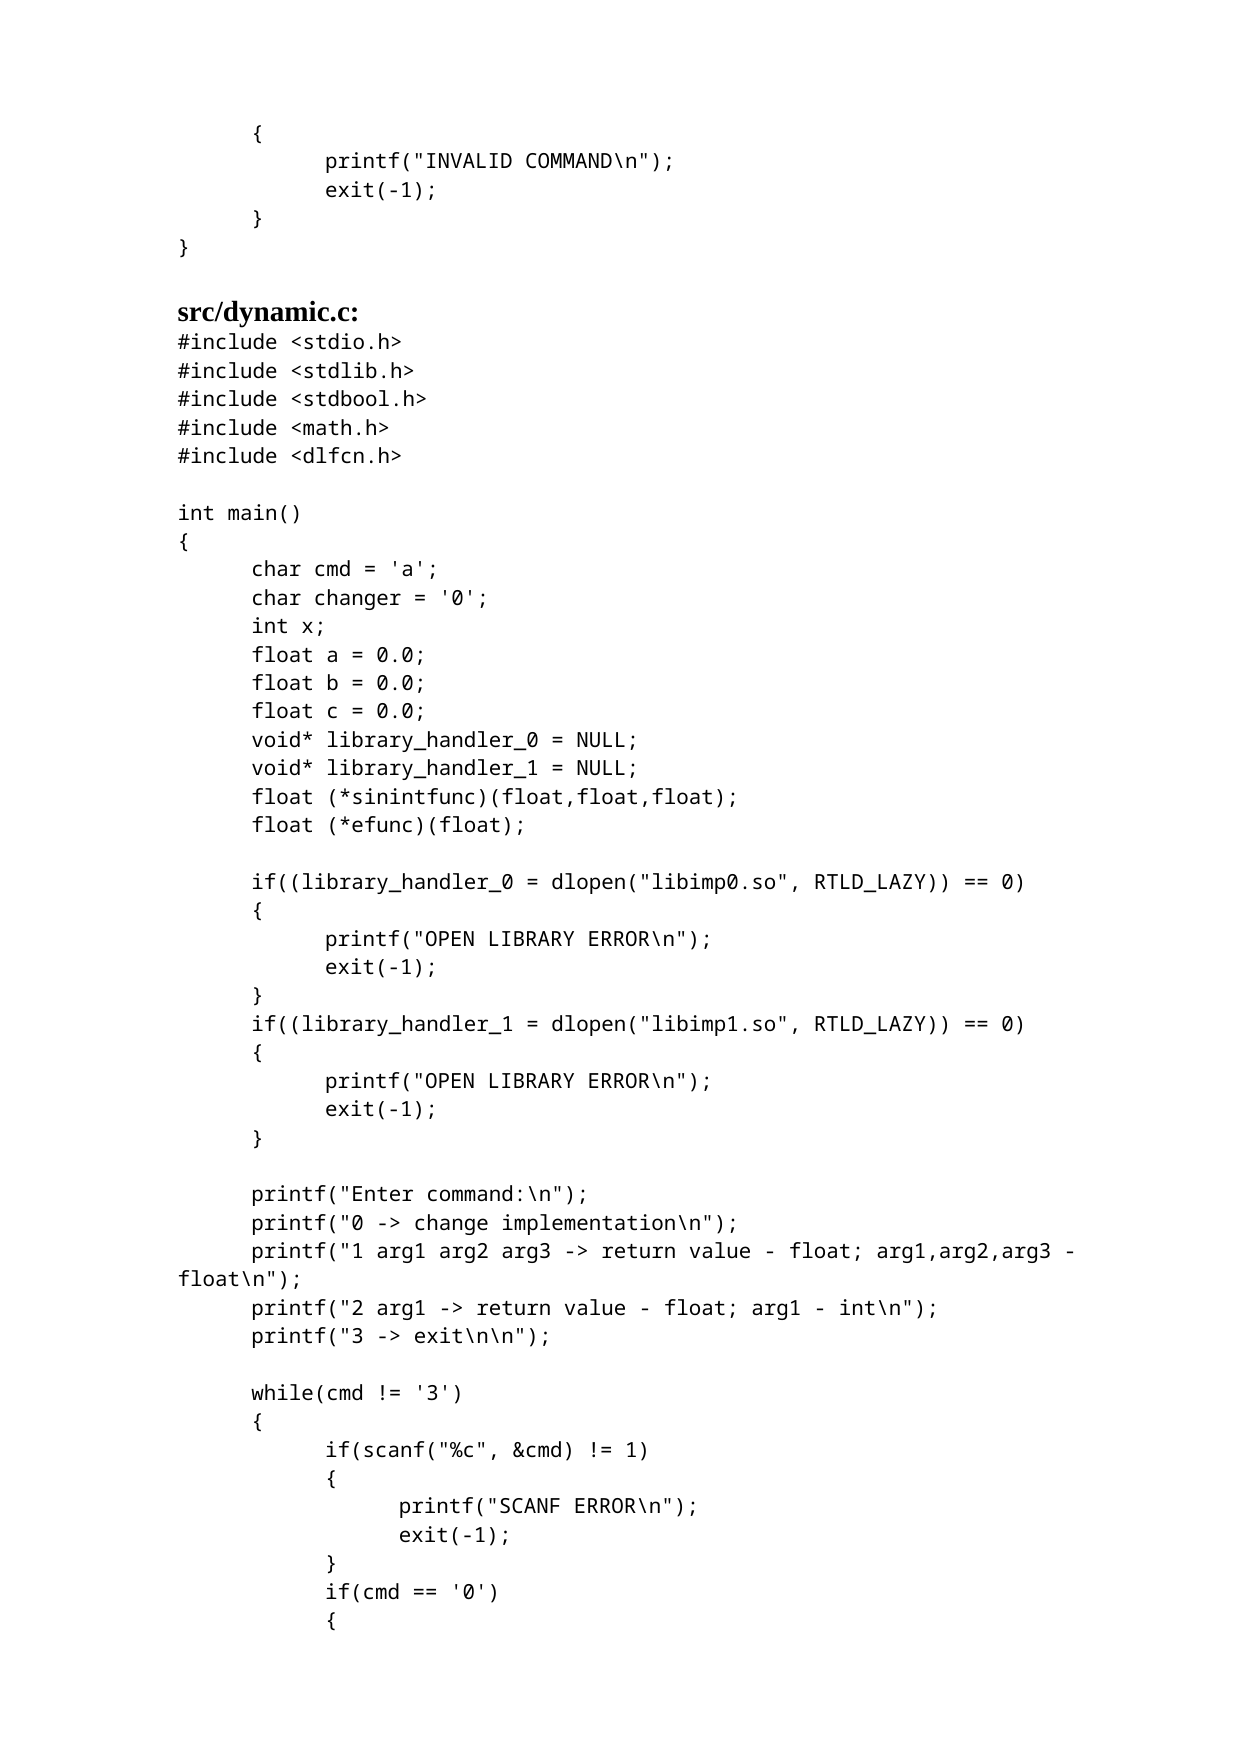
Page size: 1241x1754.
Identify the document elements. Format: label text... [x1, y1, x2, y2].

text #include <math.h> [177, 413, 1152, 441]
text printf("OPEN LIBRARY ERROR\n"); [177, 1066, 1152, 1094]
text float b = 0.0; [177, 668, 1152, 697]
text if((library_handler_1 = dlopen("libimp1.so", RTLD_LAZY)) == 0) [177, 1009, 1152, 1037]
text char cmd = 'a'; [177, 554, 1152, 583]
text if(scanf("%c", &cmd) != 1) [177, 1435, 1152, 1463]
text #include <stdio.h> [177, 327, 1152, 356]
text exit(-1); [177, 952, 1152, 981]
text float c = 0.0; [177, 697, 1152, 725]
text { [177, 895, 1152, 924]
text exit(-1); [177, 1094, 1152, 1123]
text printf("1 arg1 arg2 arg3 -> return value - float; arg1,arg2,arg3 - float\n"); [177, 1236, 1152, 1293]
text { [177, 526, 1152, 554]
text } [177, 1123, 1152, 1151]
text #include <stdbool.h> [177, 384, 1152, 413]
text char changer = '0'; [177, 583, 1152, 611]
text printf("0 -> change implementation\n"); [177, 1208, 1152, 1236]
text float (*efunc)(float); [177, 810, 1152, 839]
text printf("Enter command:\n"); [177, 1179, 1152, 1208]
text #include <stdlib.h> [177, 356, 1152, 384]
text src/dynamic.c: [177, 294, 1152, 327]
text { [177, 1037, 1152, 1066]
text { [177, 1463, 1152, 1492]
text printf("SCANF ERROR\n"); [177, 1492, 1152, 1520]
text if((library_handler_0 = dlopen("libimp0.so", RTLD_LAZY)) == 0) [177, 867, 1152, 895]
text if(cmd == '0') [177, 1577, 1152, 1605]
text int x; [177, 611, 1152, 640]
text exit(-1); [177, 175, 1152, 203]
text void* library_handler_0 = NULL; [177, 725, 1152, 753]
text float (*sinintfunc)(float,float,float); [177, 782, 1152, 810]
text float a = 0.0; [177, 640, 1152, 668]
text printf("2 arg1 -> return value - float; arg1 - int\n"); [177, 1293, 1152, 1321]
text } [177, 203, 1152, 232]
text } [177, 981, 1152, 1009]
text #include <dlfcn.h> [177, 441, 1152, 469]
text printf("INVALID COMMAND\n"); [177, 147, 1152, 175]
text { [177, 1605, 1152, 1634]
text while(cmd != '3') [177, 1378, 1152, 1406]
text } [177, 1548, 1152, 1577]
text int main() [177, 498, 1152, 526]
text exit(-1); [177, 1520, 1152, 1548]
text { [177, 1406, 1152, 1435]
text void* library_handler_1 = NULL; [177, 753, 1152, 782]
text { [177, 118, 1152, 147]
text } [177, 232, 1152, 260]
text printf("3 -> exit\n\n"); [177, 1321, 1152, 1350]
text printf("OPEN LIBRARY ERROR\n"); [177, 924, 1152, 952]
